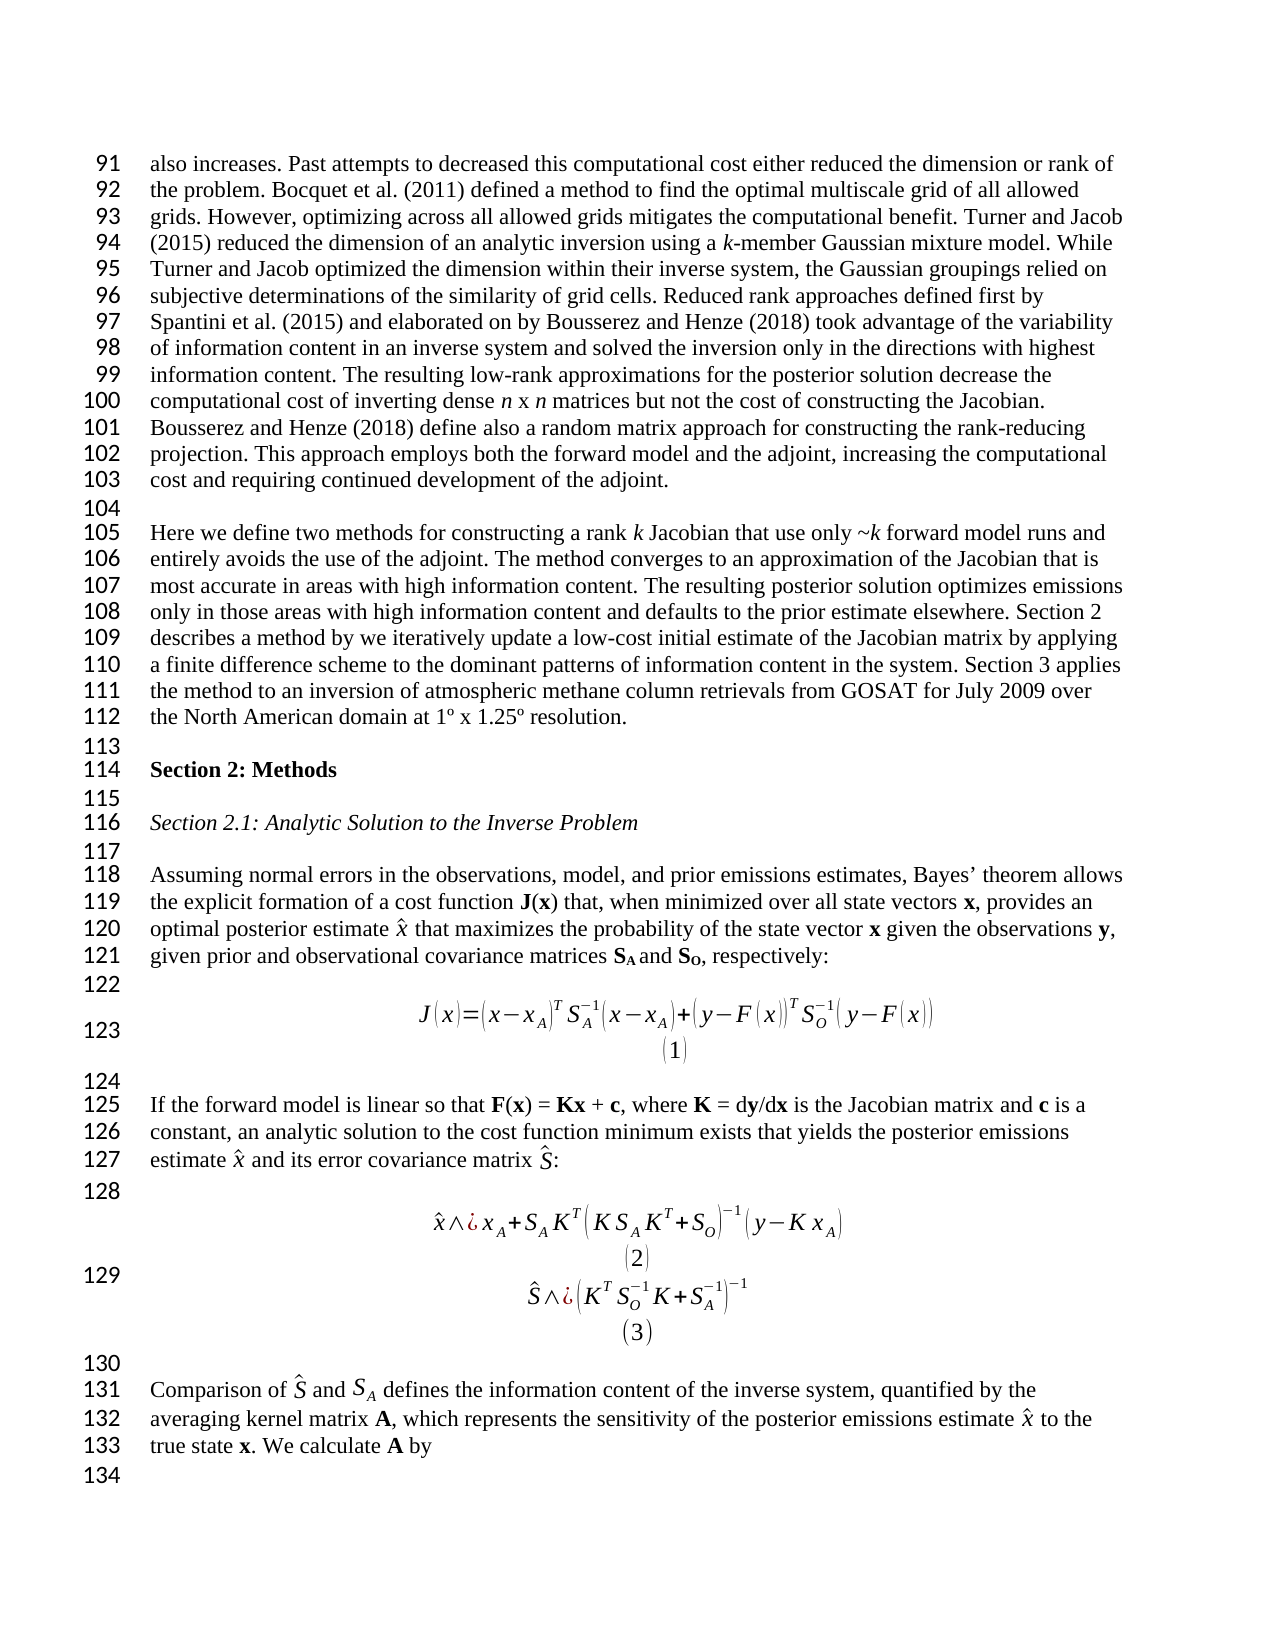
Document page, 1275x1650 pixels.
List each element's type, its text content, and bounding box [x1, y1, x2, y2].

text Assuming normal errors in the observations, model, and prior emissions estimates, Bayes’ theorem allows the explicit formation of a cost function J(x) that, when minimized over all state vectors x, provides an optimal posterior estimate that maximizes the probability of the state vector x given the observations y, given prior and observational covariance matrices SA and SO, respectively: [150, 862, 1125, 968]
text Section 2: Methods [150, 756, 1125, 782]
text Comparison of and defines the information content of the inverse system, quantified by the averaging kernel matrix A, which represents the sensitivity of the posterior emissions estimate to the true state x. We calculate A by [150, 1373, 1125, 1459]
text Section 2.1: Analytic Solution to the Inverse Problem [150, 809, 1125, 835]
text Here we define two methods for constructing a rank k Jacobian that use only ~k forward model runs and entirely avoids the use of the adjoint. The method converges to an approximation of the Jacobian that is most accurate in areas with high information content. The resulting posterior solution optimizes emissions only in those areas with high information content and defaults to the prior estimate elsewhere. Section 2 describes a method by we iteratively update a low-cost initial estimate of the Jacobian matrix by applying a finite difference scheme to the dominant patterns of information content in the system. Section 3 applies the method to an inversion of atmospheric methane column retrievals from GOSAT for July 2009 over the North American domain at 1º x 1.25º resolution. [150, 519, 1125, 730]
text If the forward model is linear so that F(x) = Kx + c, where K = dy/dx is the Jacobian matrix and c is a constant, an analytic solution to the cost function minimum exists that yields the posterior emissions estimate and its error covariance matrix : [150, 1092, 1125, 1175]
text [150, 150, 1125, 493]
